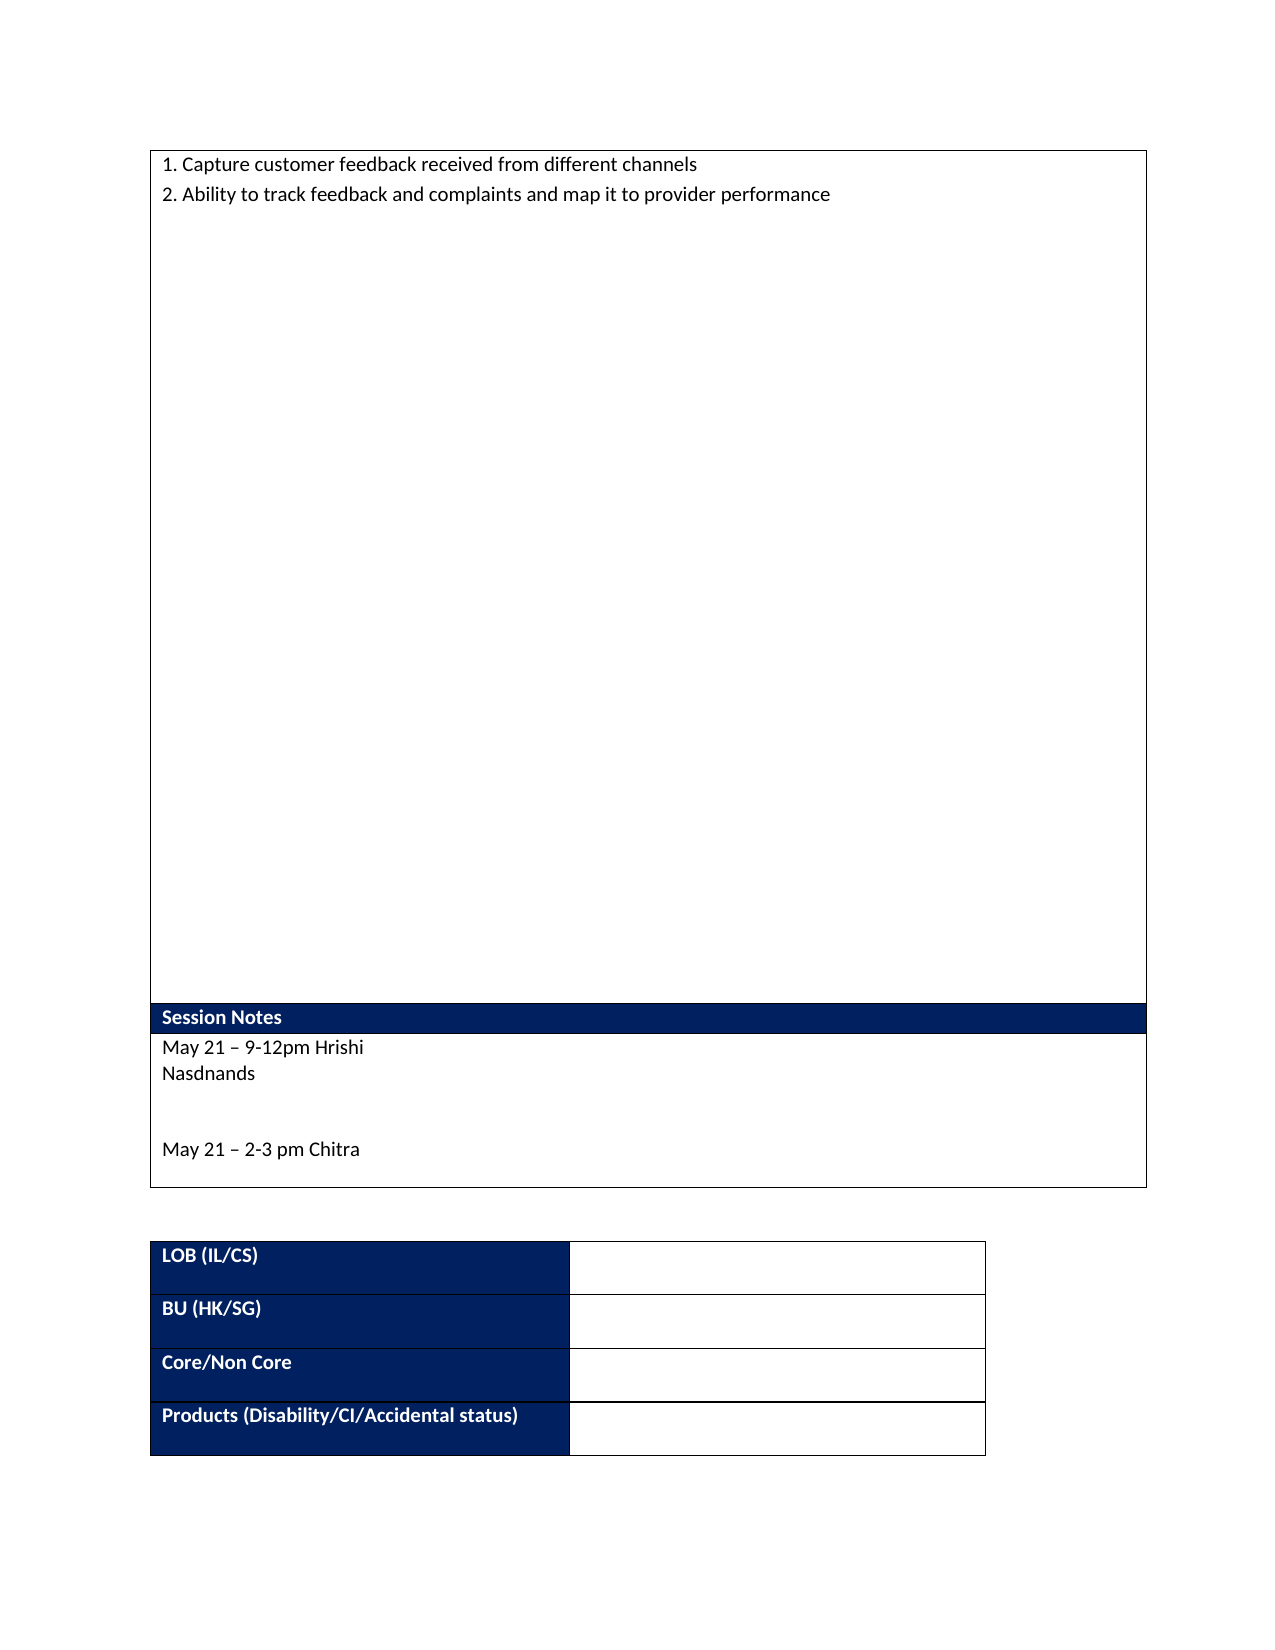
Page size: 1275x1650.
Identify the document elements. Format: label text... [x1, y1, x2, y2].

table_cell 1. Capture customer feedback received from different channels 2. Ability to track feedback and complaints and map it to provider performance [151, 151, 1146, 1003]
table_header LOB (IL/CS) [151, 1242, 569, 1294]
table_cell [570, 1295, 985, 1348]
table_cell [570, 1349, 985, 1401]
table_cell May 21 – 9-12pm Hrishi Nasdnands May 21 – 2-3 pm Chitra [151, 1034, 1146, 1187]
table_cell Products (Disability/CI/Accidental status) [151, 1403, 569, 1455]
table_cell Core/Non Core [151, 1349, 569, 1401]
table_header [570, 1242, 985, 1294]
table_cell Session Notes [151, 1004, 1146, 1033]
table_cell [570, 1403, 985, 1455]
table_cell BU (HK/SG) [151, 1295, 569, 1348]
